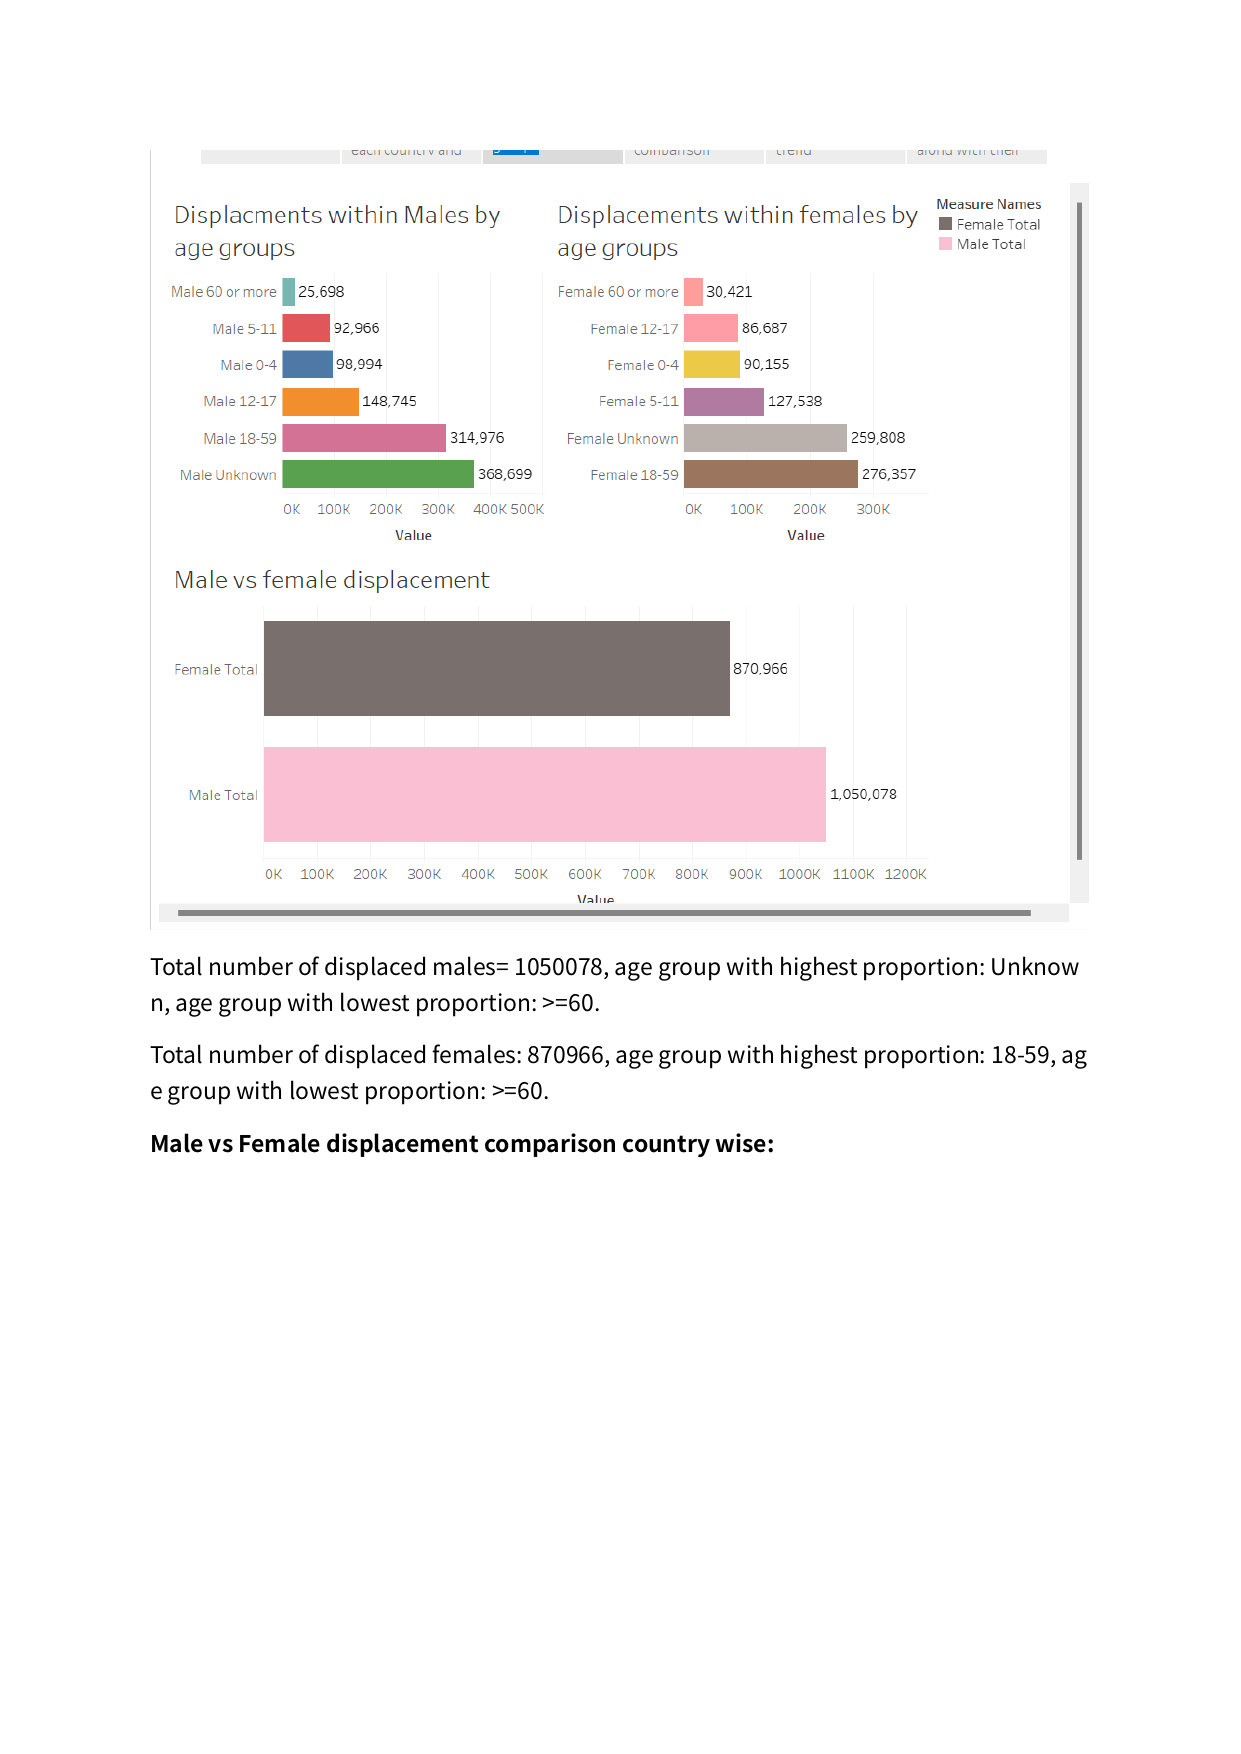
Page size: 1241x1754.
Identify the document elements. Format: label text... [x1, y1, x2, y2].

text Male vs Female displacement comparison country wise: [150, 1125, 1090, 1159]
text Total number of displaced males= 1050078, age group with highest proportion: Unknown, age group with lowest proportion: >=60. [150, 949, 1090, 1018]
text Total number of displaced females: 870966, age group with highest proportion: 18-59, age group with lowest proportion: >=60. [150, 1037, 1090, 1106]
picture [150, 150, 1091, 930]
